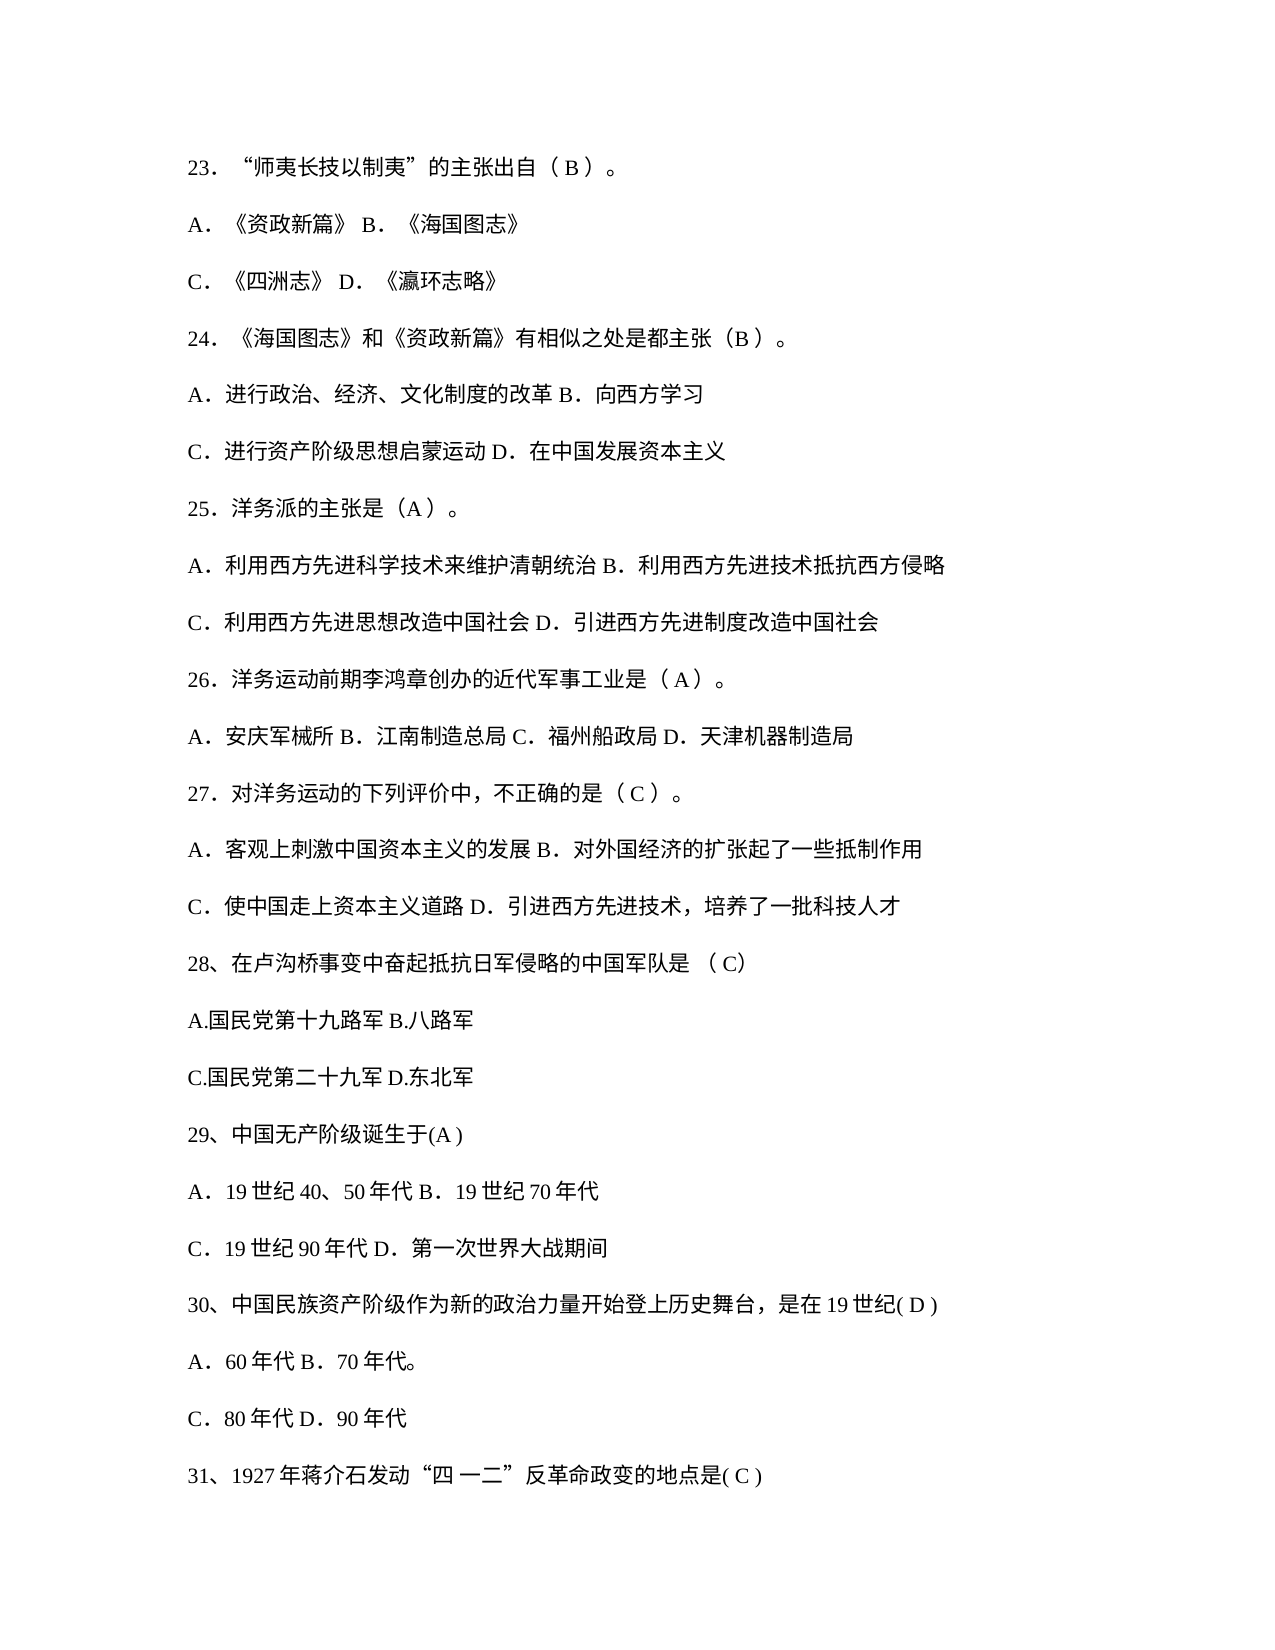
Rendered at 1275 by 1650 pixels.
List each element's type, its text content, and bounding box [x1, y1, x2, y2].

text C．80年代 D．90年代 [187, 1401, 1087, 1433]
text C．《四洲志》 D．《瀛环志略》 [187, 264, 1087, 295]
text 23．“师夷长技以制夷”的主张出自（ B ）。 [187, 150, 1087, 182]
text A．客观上刺激中国资本主义的发展 B．对外国经济的扩张起了一些抵制作用 [187, 832, 1087, 864]
text A.国民党第十九路军 B.八路军 [187, 1003, 1087, 1035]
text A．60年代 B．70年代。 [187, 1344, 1087, 1376]
text 29、中国无产阶级诞生于(A ) [187, 1117, 1087, 1148]
text 27．对洋务运动的下列评价中，不正确的是（ C ）。 [187, 776, 1087, 807]
text A．安庆军械所 B．江南制造总局 C．福州船政局 D．天津机器制造局 [187, 719, 1087, 750]
text A．进行政治、经济、文化制度的改革 B．向西方学习 [187, 377, 1087, 409]
text C．利用西方先进思想改造中国社会 D．引进西方先进制度改造中国社会 [187, 605, 1087, 637]
text 31、1927年蒋介石发动“四 一二”反革命政变的地点是( C ) [187, 1458, 1087, 1490]
text C．19世纪90年代 D．第一次世界大战期间 [187, 1231, 1087, 1262]
text 25．洋务派的主张是（A ）。 [187, 491, 1087, 523]
text A．《资政新篇》 B．《海国图志》 [187, 207, 1087, 238]
text C．使中国走上资本主义道路 D．引进西方先进技术，培养了一批科技人才 [187, 889, 1087, 921]
text A．19世纪40、50年代 B．19世纪70年代 [187, 1174, 1087, 1205]
text A．利用西方先进科学技术来维护清朝统治 B．利用西方先进技术抵抗西方侵略 [187, 548, 1087, 580]
text 24．《海国图志》和《资政新篇》有相似之处是都主张（B ）。 [187, 321, 1087, 352]
text 28、在卢沟桥事变中奋起抵抗日军侵略的中国军队是 （ C） [187, 946, 1087, 978]
text C．进行资产阶级思想启蒙运动 D．在中国发展资本主义 [187, 434, 1087, 466]
text 30、中国民族资产阶级作为新的政治力量开始登上历史舞台，是在19世纪( D ) [187, 1287, 1087, 1319]
text C.国民党第二十九军 D.东北军 [187, 1060, 1087, 1092]
text 26．洋务运动前期李鸿章创办的近代军事工业是（ A ）。 [187, 662, 1087, 693]
